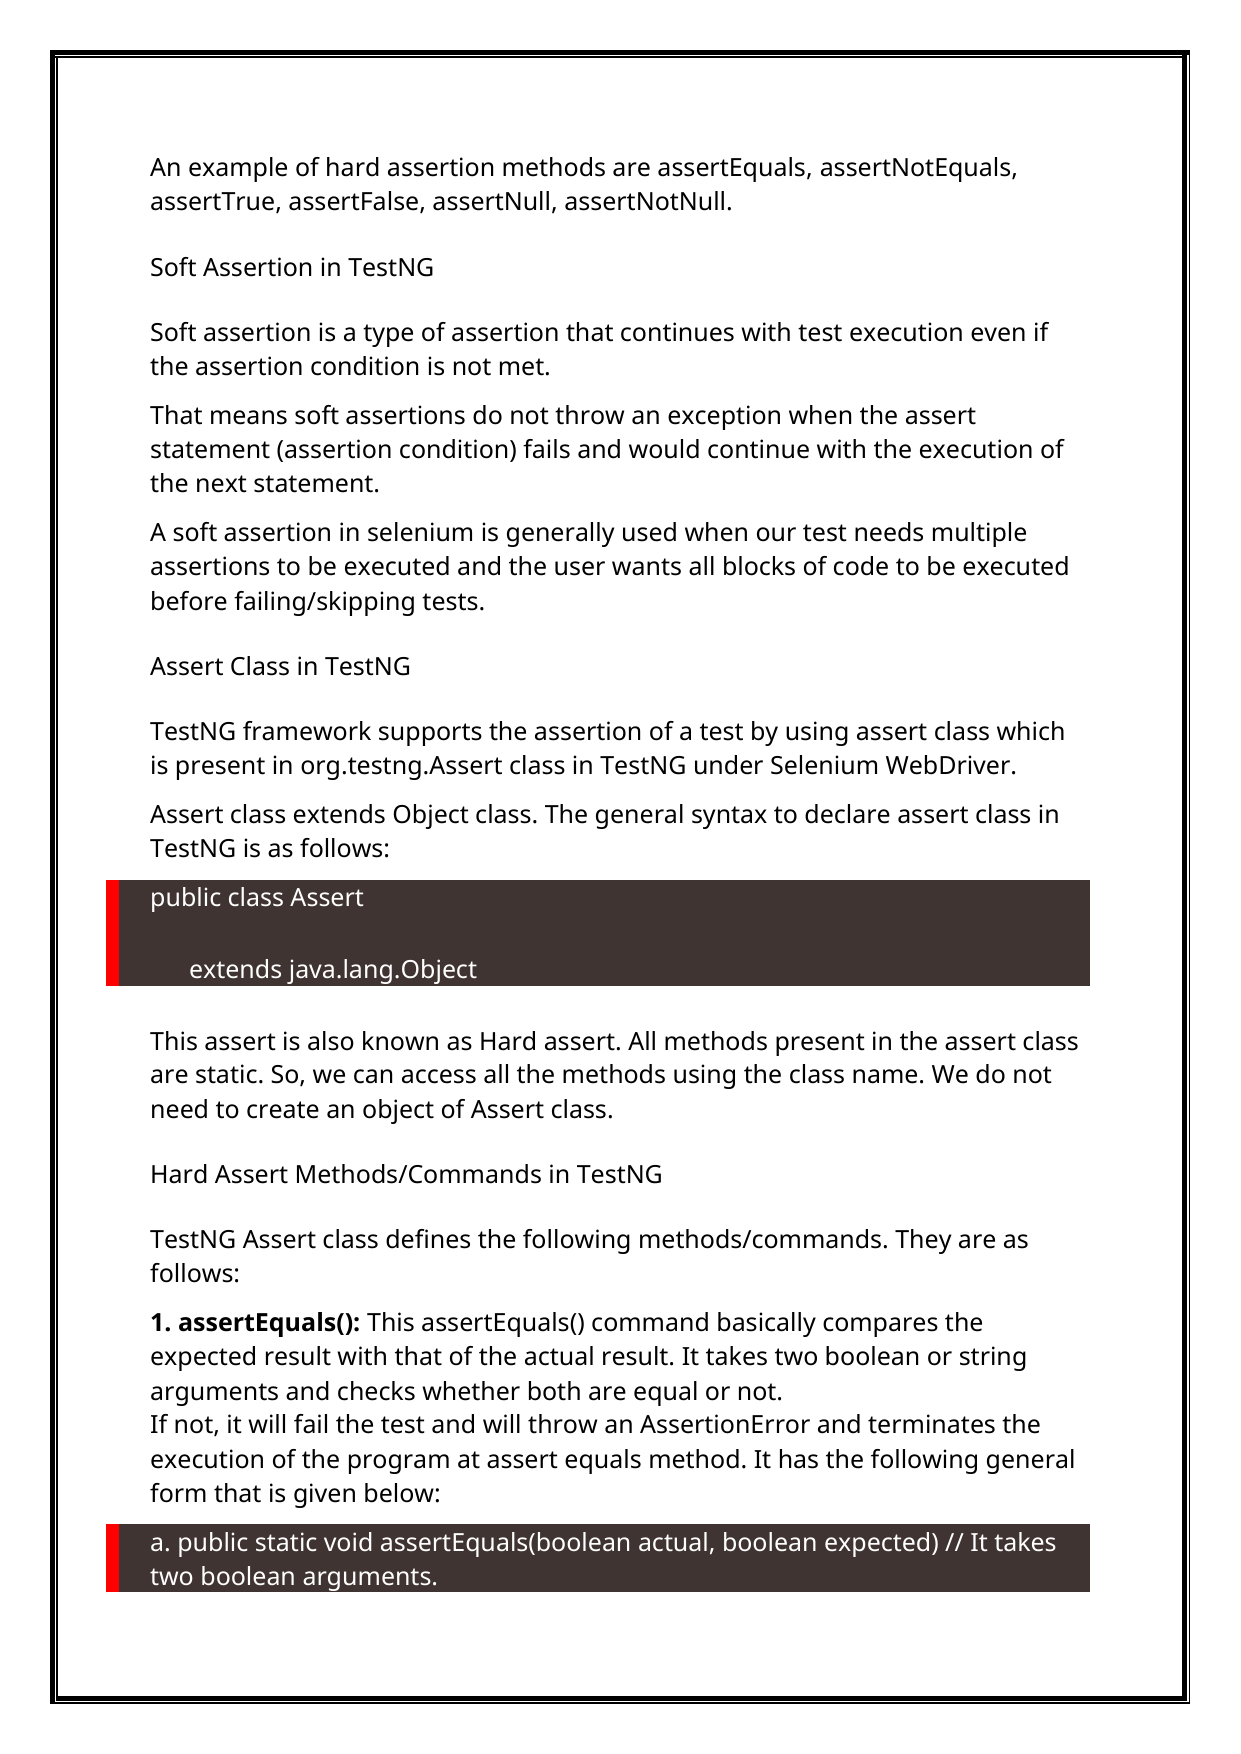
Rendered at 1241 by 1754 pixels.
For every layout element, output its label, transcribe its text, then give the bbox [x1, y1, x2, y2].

subtitle Hard Assert Methods/Commands in TestNG [150, 1157, 1090, 1191]
text TestNG Assert class defines the following methods/commands. They are as follows: [150, 1222, 1090, 1290]
text Assert class extends Object class. The general syntax to declare assert class in TestNG is as follows: [150, 797, 1090, 865]
text An example of hard assertion methods are assertEquals, assertNotEquals, assertTrue, assertFalse, assertNull, assertNotNull. [150, 150, 1090, 218]
text 1. assertEquals(): This assertEquals() command basically compares the expected result with that of the actual result. It takes two boolean or string arguments and checks whether both are equal or not. [150, 1305, 1090, 1407]
subtitle Soft Assertion in TestNG [150, 249, 1090, 283]
text That means soft assertions do not throw an exception when the assert statement (assertion condition) fails and would continue with the execution of the next statement. [150, 398, 1090, 500]
text TestNG framework supports the assertion of a test by using assert class which is present in org.testng.Assert class in TestNG under Selenium WebDriver. [150, 714, 1090, 782]
text Soft assertion is a type of assertion that continues with test execution even if the assertion condition is not met. [150, 315, 1090, 383]
subtitle Assert Class in TestNG [150, 648, 1090, 682]
text a. public static void assertEquals(boolean actual, boolean expected) // It takes two boolean arguments. [119, 1524, 1090, 1592]
text A soft assertion in selenium is generally used when our test needs multiple assertions to be executed and the user wants all blocks of code to be executed before failing/skipping tests. [150, 515, 1090, 617]
text If not, it will fail the test and will throw an AssertionError and terminates the execution of the program at assert equals method. It has the following general form that is given below: [150, 1407, 1090, 1509]
text This assert is also known as Hard assert. All methods present in the assert class are static. So, we can access all the methods using the class name. We do not need to create an object of Assert class. [150, 1023, 1090, 1125]
text extends java.lang.Object [119, 952, 1090, 986]
text public class Assert [119, 880, 1090, 914]
